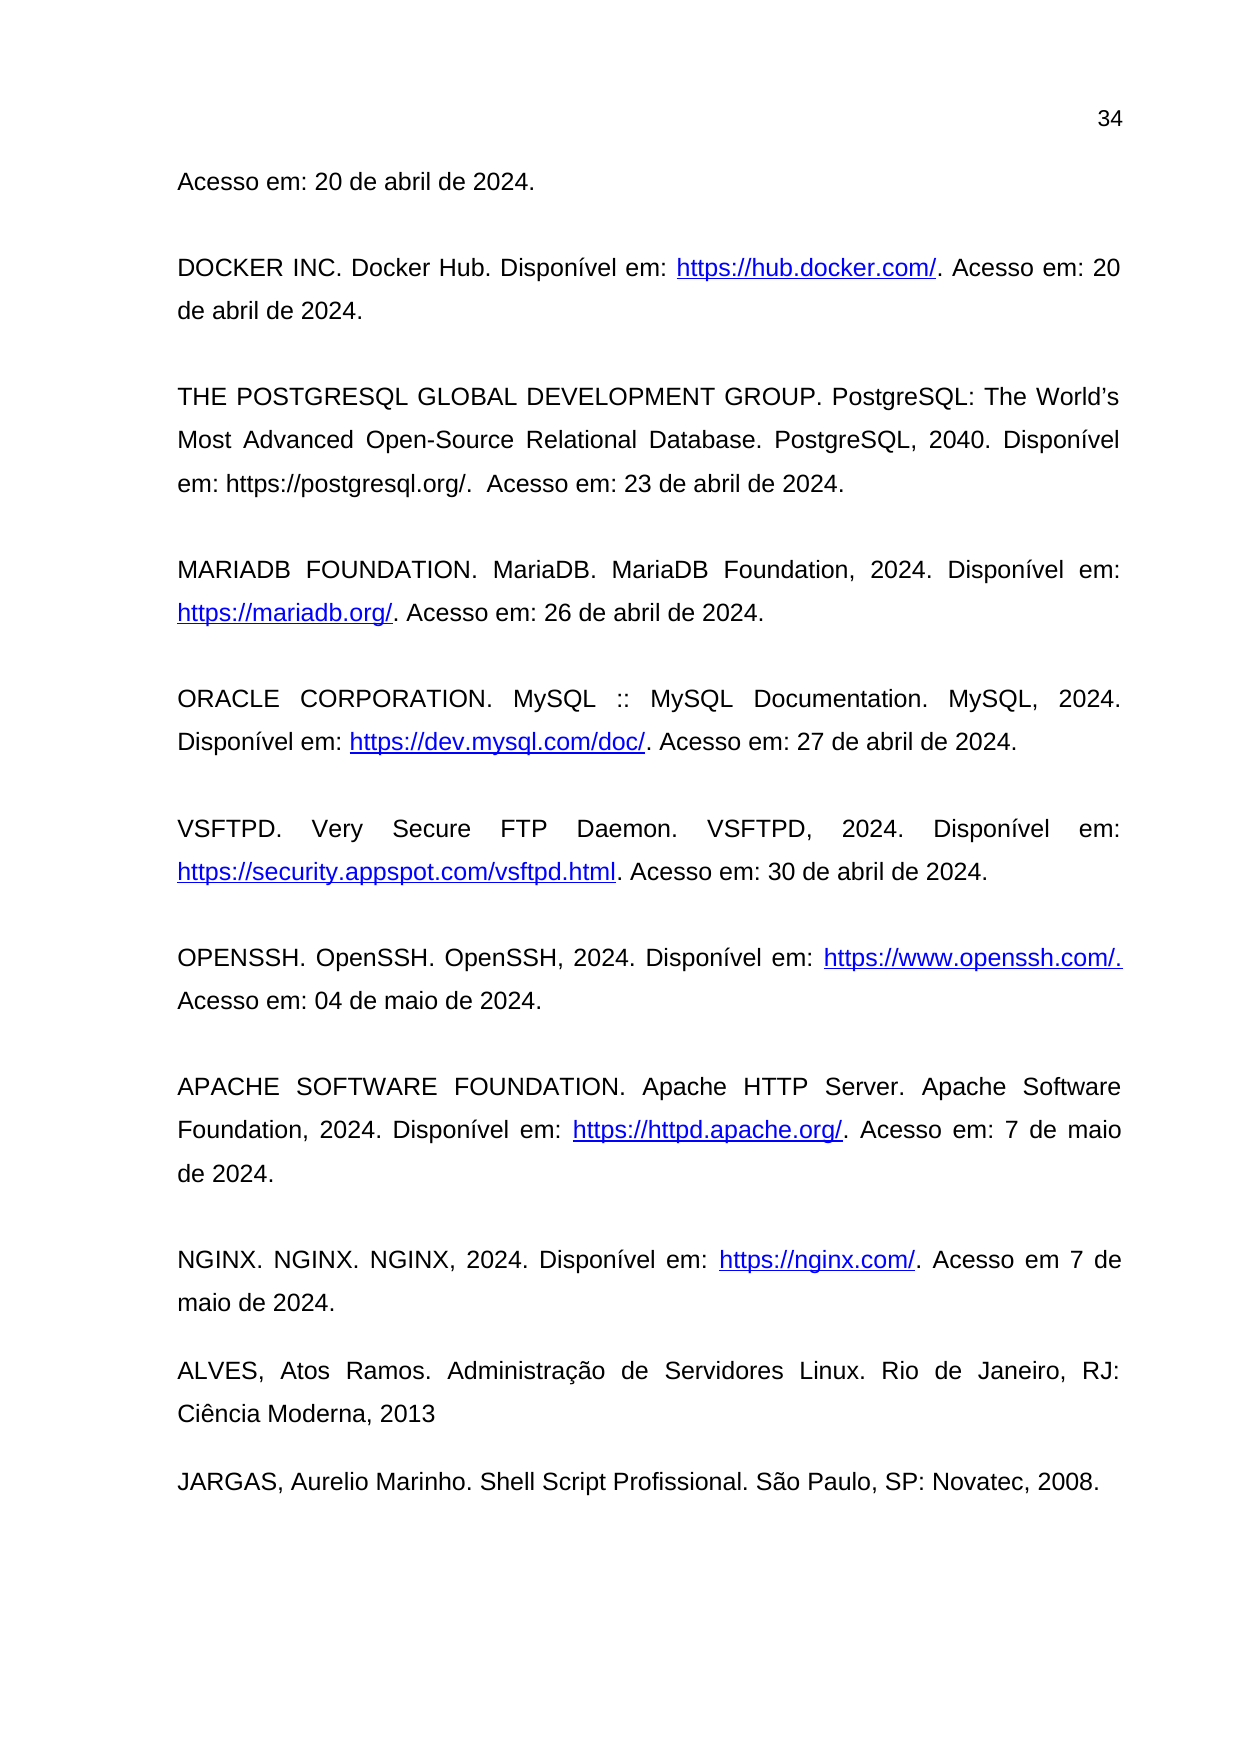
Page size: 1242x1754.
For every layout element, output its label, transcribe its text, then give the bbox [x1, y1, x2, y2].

text DOCKER INC. Docker Hub. Disponível em: https://hub.docker.com/. Acesso em: 20 de abril de 2024. [177, 253, 1121, 325]
text MARIADB FOUNDATION. MariaDB. MariaDB Foundation, 2024. Disponível em: https://mariadb.org/. Acesso em: 26 de abril de 2024. [177, 555, 1122, 627]
text OPENSSH. OpenSSH. OpenSSH, 2024. Disponível em: https://www.openssh.com/. Acesso em: 04 de maio de 2024. [177, 943, 1122, 1015]
text VSFTPD. Very Secure FTP Daemon. VSFTPD, 2024. Disponível em: https://security.appspot.com/vsftpd.html. Acesso em: 30 de abril de 2024. [177, 813, 1122, 885]
text JARGAS, Aurelio Marinho. Shell Script Profissional. São Paulo, SP: Novatec, 2008. [177, 1467, 1122, 1496]
text ALVES, Atos Ramos. Administração de Servidores Linux. Rio de Janeiro, RJ: Ciência Moderna, 2013 [177, 1356, 1122, 1428]
text ORACLE CORPORATION. MySQL :: MySQL Documentation. MySQL, 2024. Disponível em: https://dev.mysql.com/doc/. Acesso em: 27 de abril de 2024. [177, 684, 1122, 756]
text APACHE SOFTWARE FOUNDATION. Apache HTTP Server. Apache Software Foundation, 2024. Disponível em: https://httpd.apache.org/. Acesso em: 7 de maio de 2024. [177, 1072, 1122, 1187]
text NGINX. NGINX. NGINX, 2024. Disponível em: https://nginx.com/. Acesso em 7 de maio de 2024. [177, 1245, 1122, 1317]
text THE POSTGRESQL GLOBAL DEVELOPMENT GROUP. PostgreSQL: The World’s Most Advanced Open-Source Relational Database. PostgreSQL, 2040. Disponível em: https://postgresql.org/. Acesso em: 23 de abril de 2024. [177, 382, 1121, 497]
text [177, 167, 1121, 195]
